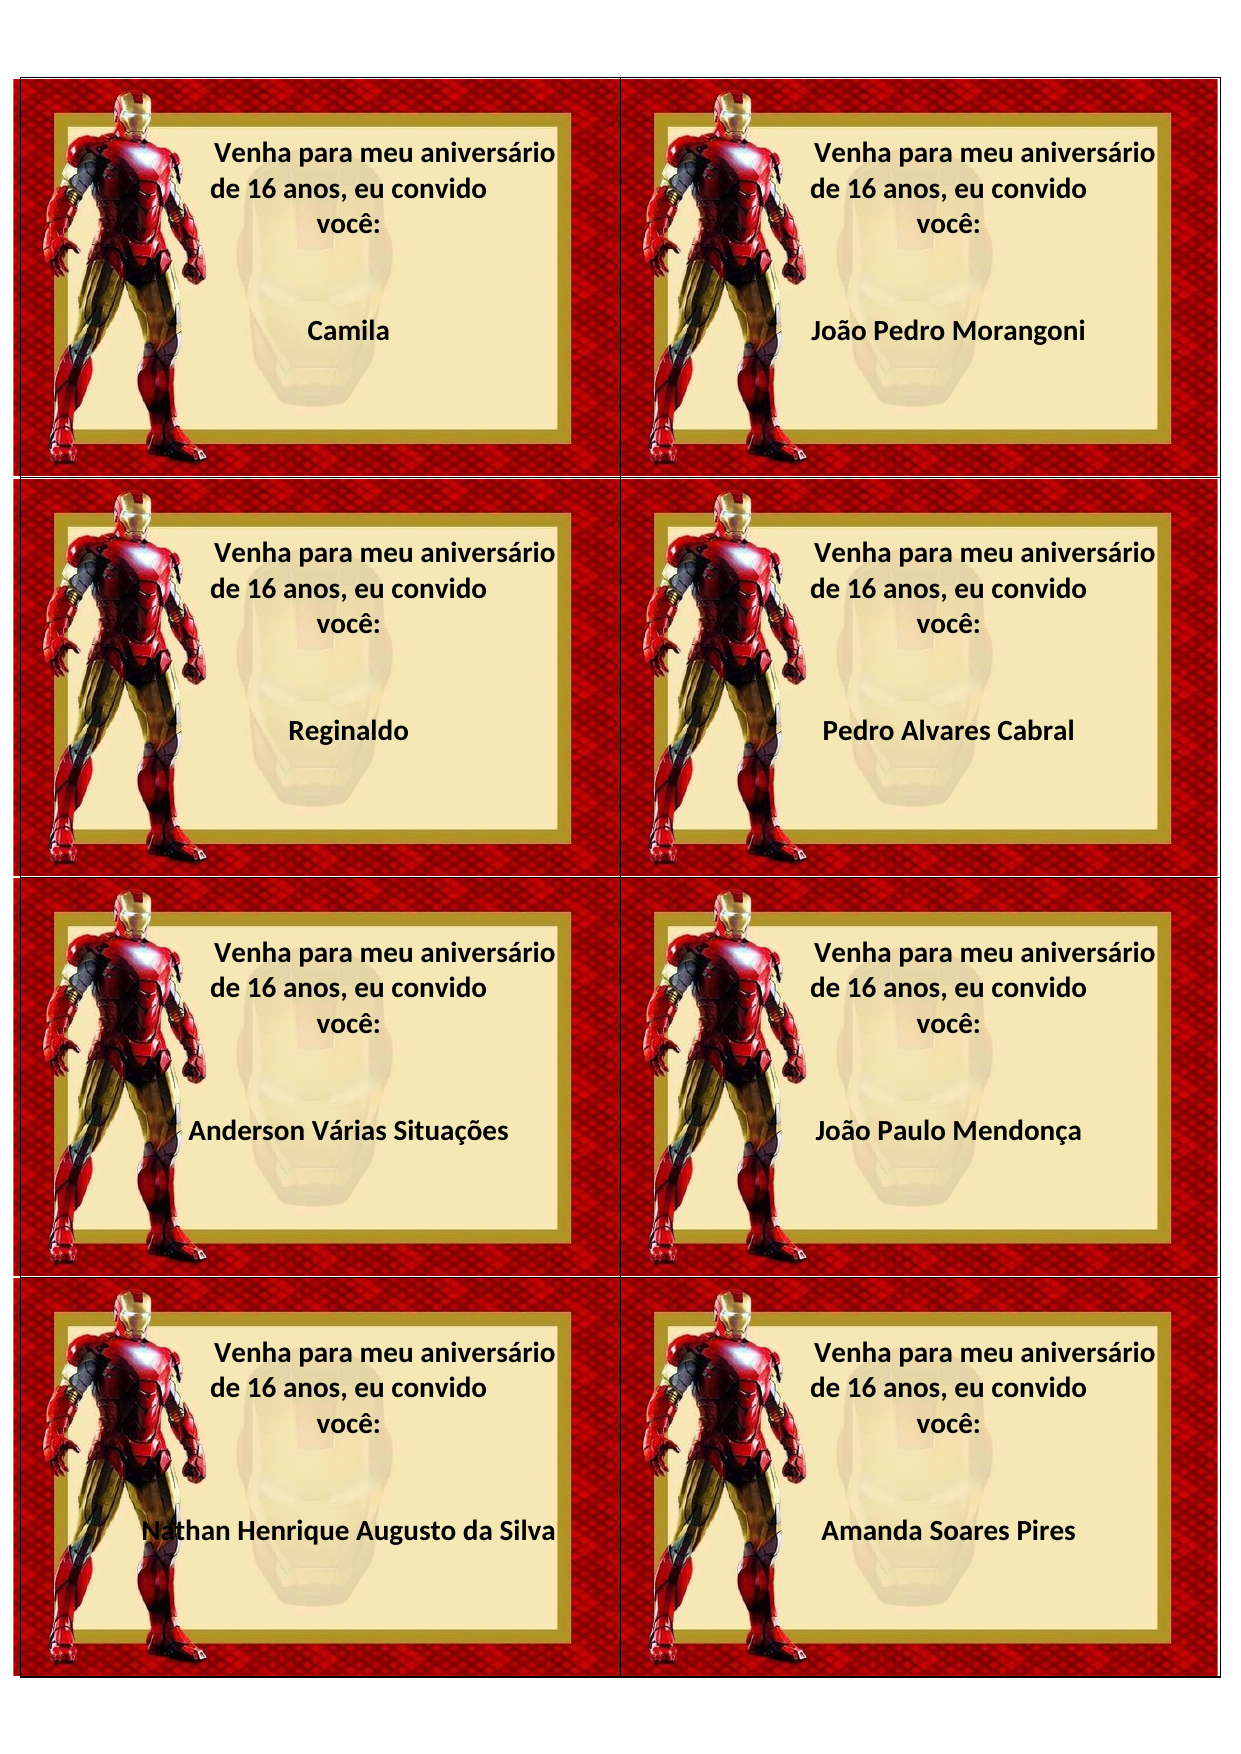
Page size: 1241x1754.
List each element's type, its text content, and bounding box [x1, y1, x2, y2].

picture [13, 479, 20, 876]
table_cell Venha para meu aniversário de 16 anos, eu convido você: Pedro Alvares Cabral [621, 478, 1220, 877]
table_cell Venha para meu aniversário de 16 anos, eu convido você: João Paulo Mendonça [621, 878, 1220, 1277]
table_cell Venha para meu aniversário de 16 anos, eu convido você: Reginaldo [21, 478, 620, 877]
table_cell Venha para meu aniversário de 16 anos, eu convido você: Anderson Várias Situações [21, 878, 620, 1277]
table_cell Venha para meu aniversário de 16 anos, eu convido você: Amanda Soares Pires [621, 1278, 1220, 1676]
table_header Venha para meu aniversário de 16 anos, eu convido você: Camila [21, 78, 620, 477]
picture [13, 79, 20, 476]
table_header Venha para meu aniversário de 16 anos, eu convido você: João Pedro Morangoni [621, 78, 1220, 477]
table_cell Venha para meu aniversário de 16 anos, eu convido você: Nathan Henrique Augusto da Silva [21, 1278, 620, 1676]
picture [13, 1278, 20, 1676]
picture [13, 878, 20, 1276]
